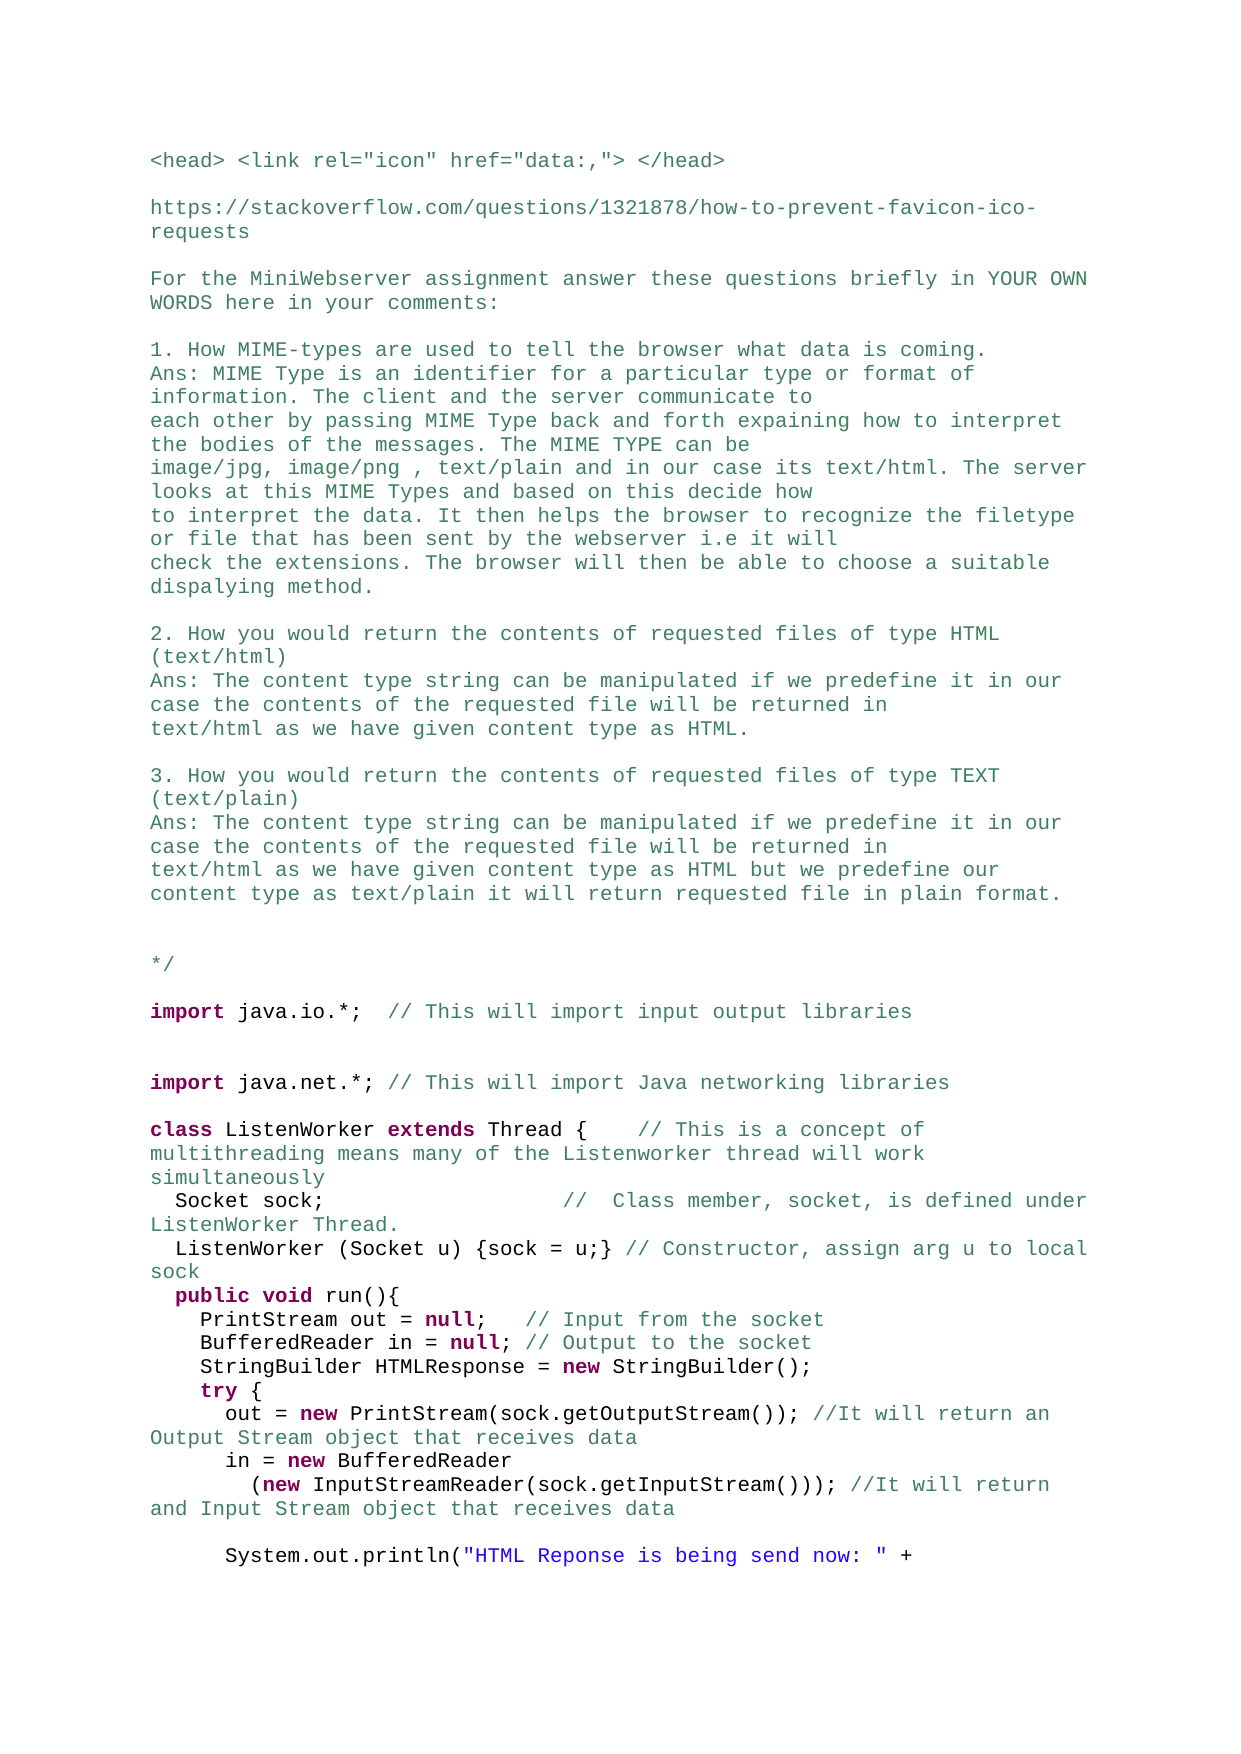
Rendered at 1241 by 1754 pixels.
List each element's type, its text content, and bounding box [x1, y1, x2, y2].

text (text/plain) [150, 788, 1090, 812]
text to interpret the data. It then helps the browser to recognize the filetype or file that has been sent by the webserver i.e it will [150, 505, 1090, 552]
text Ans: The content type string can be manipulated if we predefine it in our case the contents of the requested file will be returned in [150, 812, 1090, 859]
text out = new PrintStream(sock.getOutputStream()); //It will return an Output Stream object that receives data [150, 1403, 1090, 1451]
text each other by passing MIME Type back and forth expaining how to interpret the bodies of the messages. The MIME TYPE can be [150, 410, 1090, 457]
text class ListenWorker extends Thread { // This is a concept of multithreading means many of the Listenworker thread will work simultaneously [150, 1119, 1090, 1190]
text public void run(){ [150, 1285, 1090, 1309]
text text/html as we have given content type as HTML. [150, 717, 1090, 741]
text WORDS here in your comments: [150, 292, 1090, 316]
text check the extensions. The browser will then be able to choose a suitable dispalying method. [150, 552, 1090, 599]
text System.out.println("HTML Reponse is being send now: " + [150, 1545, 1090, 1569]
text Ans: The content type string can be manipulated if we predefine it in our case the contents of the requested file will be returned in [150, 670, 1090, 717]
text 3. How you would return the contents of requested files of type TEXT [150, 765, 1090, 788]
text https://stackoverflow.com/questions/1321878/how-to-prevent-favicon-ico-requests [150, 197, 1090, 244]
text import java.net.*; // This will import Java networking libraries [150, 1072, 1090, 1096]
text Ans: MIME Type is an identifier for a particular type or format of information. The client and the server communicate to [150, 363, 1090, 410]
text 1. How MIME-types are used to tell the browser what data is coming. [150, 339, 1090, 363]
text text/html as we have given content type as HTML but we predefine our content type as text/plain it will return requested file in plain format. [150, 859, 1090, 907]
text image/jpg, image/png , text/plain and in our case its text/html. The server looks at this MIME Types and based on this decide how [150, 457, 1090, 505]
text in = new BufferedReader [150, 1451, 1090, 1474]
text For the MiniWebserver assignment answer these questions briefly in YOUR OWN [150, 268, 1090, 292]
text StringBuilder HTMLResponse = new StringBuilder(); [150, 1356, 1090, 1379]
text PrintStream out = null; // Input from the socket [150, 1309, 1090, 1332]
text Socket sock; // Class member, socket, is defined under ListenWorker Thread. [150, 1190, 1090, 1238]
text import java.io.*; // This will import input output libraries [150, 1001, 1090, 1025]
text (new InputStreamReader(sock.getInputStream())); //It will return and Input Stream object that receives data [150, 1474, 1090, 1521]
text BufferedReader in = null; // Output to the socket [150, 1332, 1090, 1356]
text */ [150, 954, 1090, 978]
text ListenWorker (Socket u) {sock = u;} // Constructor, assign arg u to local sock [150, 1238, 1090, 1285]
text try { [150, 1379, 1090, 1403]
text <head> <link rel="icon" href="data:,"> </head> [150, 150, 1090, 174]
text (text/html) [150, 647, 1090, 670]
text 2. How you would return the contents of requested files of type HTML [150, 623, 1090, 647]
